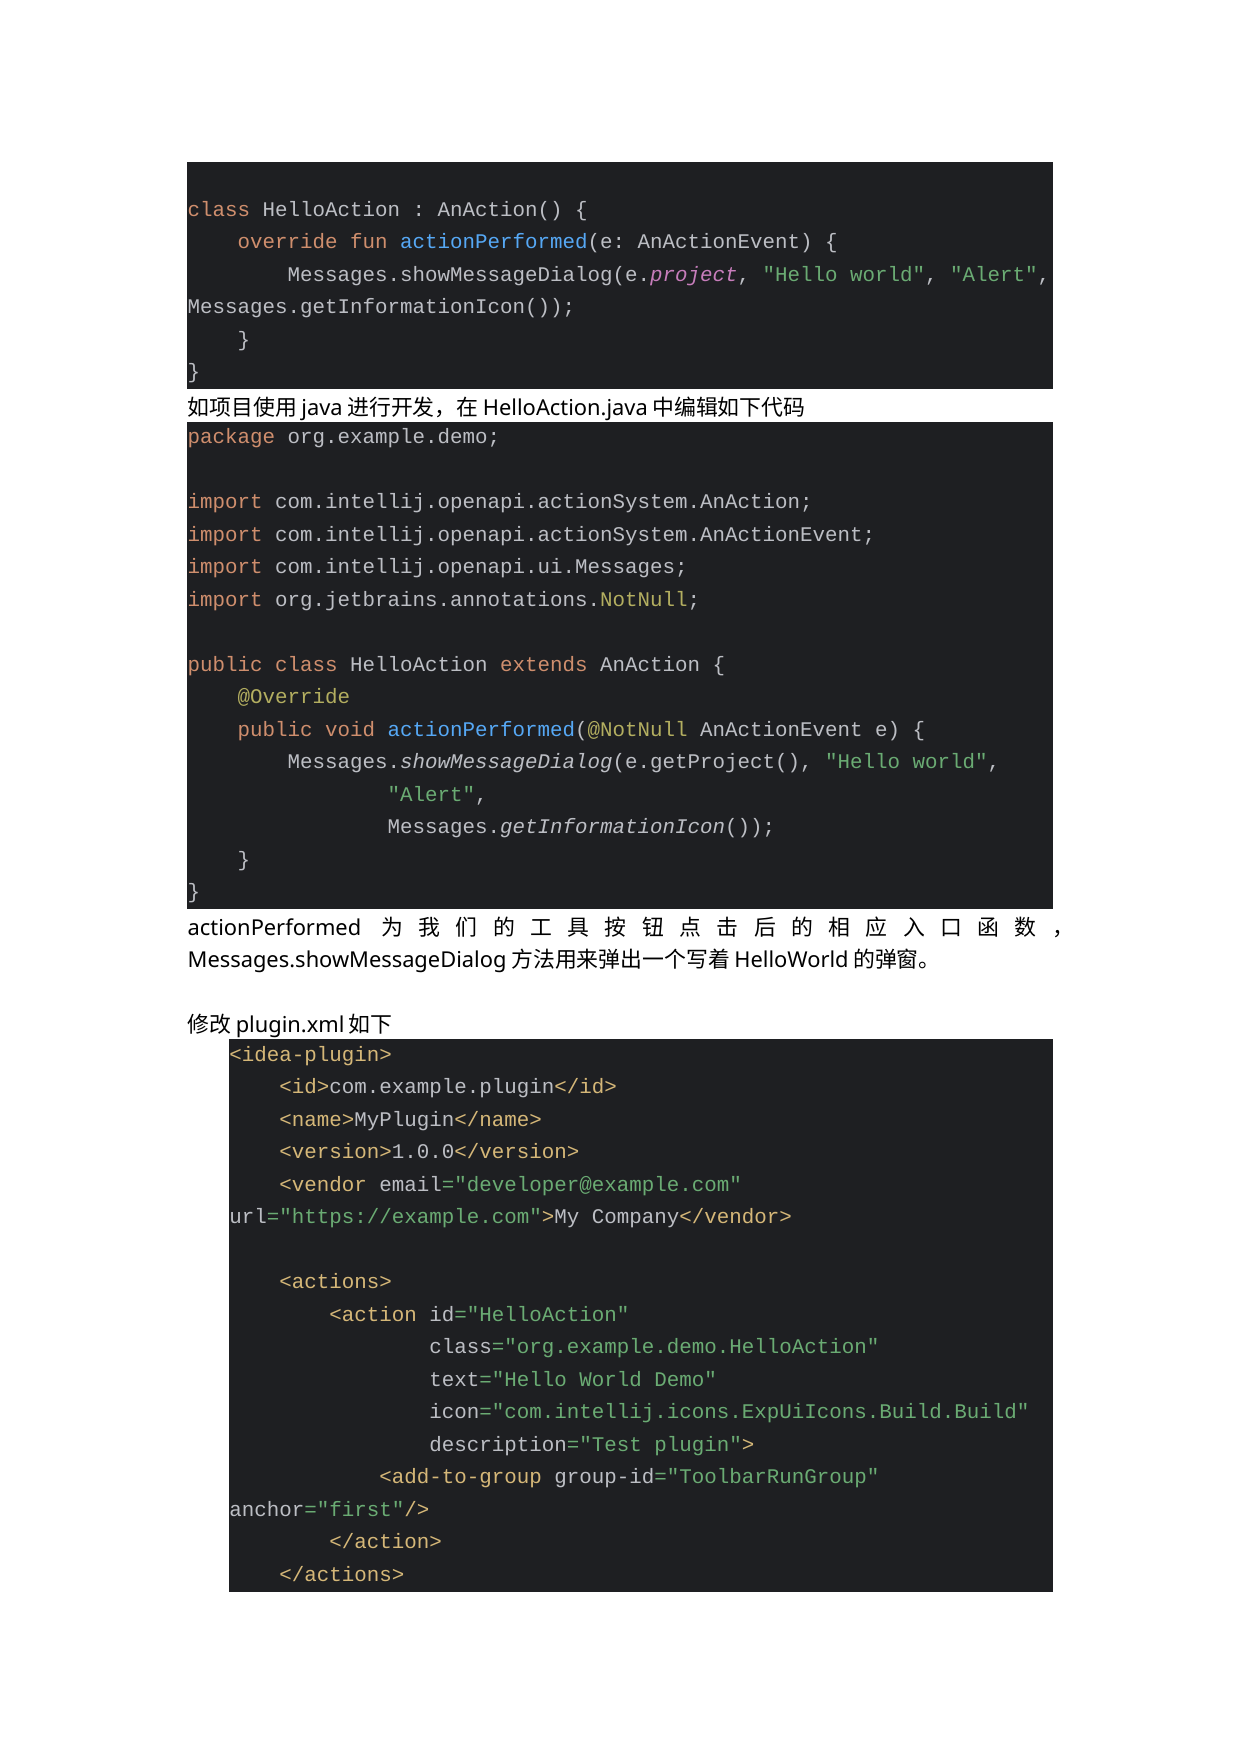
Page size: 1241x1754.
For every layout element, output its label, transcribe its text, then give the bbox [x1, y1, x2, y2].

text <idea-plugin> <id>com.example.plugin</id> <name>MyPlugin</name> <version>1.0.0</version> <vendor email="developer@example.com" url="https://example.com">My Company</vendor> <actions> <action id="HelloAction" class="org.example.demo.HelloAction" text="Hello World Demo" icon="com.intellij.icons.ExpUiIcons.Build.Build" description="Test plugin"> <add-to-group group-id="ToolbarRunGroup" anchor="first"/> </action> </actions> [229, 1039, 1053, 1592]
text package org.example.demo; import com.intellij.openapi.actionSystem.AnAction; import com.intellij.openapi.actionSystem.AnActionEvent; import com.intellij.openapi.ui.Messages; import org.jetbrains.annotations.NotNull; public class HelloAction extends AnAction { @Override public void actionPerformed(@NotNull AnActionEvent e) { Messages.showMessageDialog(e.getProject(), "Hello world", "Alert", Messages.getInformationIcon()); } } [187, 422, 1053, 909]
text 如项目使用java进行开发，在HelloAction.java中编辑如下代码 [187, 389, 1053, 422]
text actionPerformed为我们的工具按钮点击后的相应入口函数，Messages.showMessageDialog方法用来弹出一个写着HelloWorld的弹窗。 [187, 909, 1053, 974]
text 修改plugin.xml如下 [187, 1007, 1053, 1039]
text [187, 162, 1053, 389]
